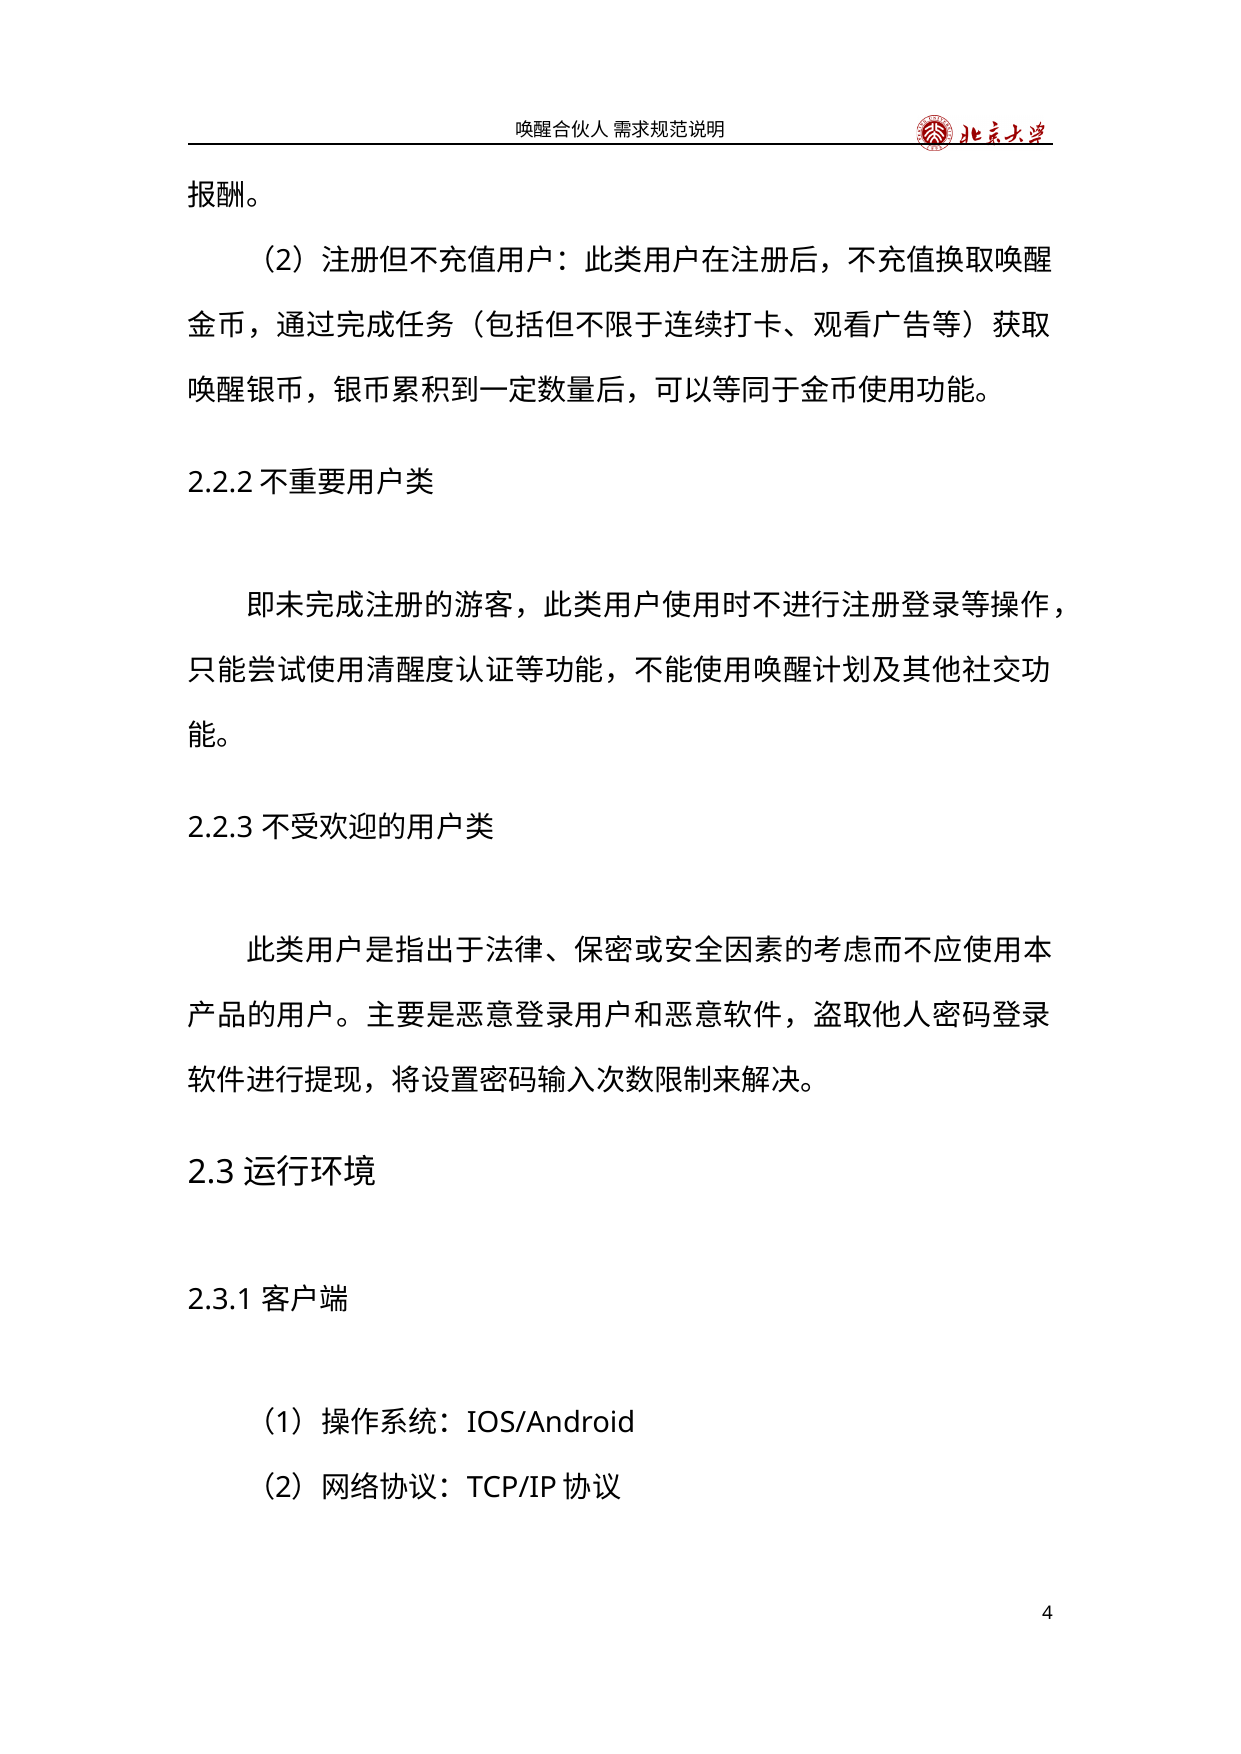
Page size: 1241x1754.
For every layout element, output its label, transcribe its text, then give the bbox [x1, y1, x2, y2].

text （1）注册且充值用户：此类用户在注册验证身份后，充值一定金额，获得唤醒金币，可以使用本软件所有功能，包括作为唤醒计划发布人设置唤醒计划、进行清醒度认证、确认监督请求、评价监督人等，也可以作为监督人去获取监督任务并完成监督获取可能的报酬。 [187, 160, 1053, 225]
text 此类用户是指出于法律、保密或安全因素的考虑而不应使用本产品的用户。主要是恶意登录用户和恶意软件，盗取他人密码登录软件进行提现，将设置密码输入次数限制来解决。 [187, 915, 1053, 1110]
text 2.2.2不重要用户类 [187, 447, 1053, 512]
text 2.3.1 客户端 [187, 1264, 1053, 1329]
text 即未完成注册的游客，此类用户使用时不进行注册登录等操作，只能尝试使用清醒度认证等功能，不能使用唤醒计划及其他社交功能。 [187, 570, 1053, 765]
text 2.2.3 不受欢迎的用户类 [187, 792, 1053, 857]
text （1）操作系统：IOS/Android [187, 1387, 1053, 1452]
text （2）网络协议：TCP/IP协议 [187, 1452, 1053, 1517]
picture [916, 145, 1045, 151]
text 2.3 运行环境 [187, 1137, 1053, 1202]
picture [916, 115, 1045, 143]
text （2）注册但不充值用户：此类用户在注册后，不充值换取唤醒金币，通过完成任务（包括但不限于连续打卡、观看广告等）获取唤醒银币，银币累积到一定数量后，可以等同于金币使用功能。 [187, 225, 1053, 420]
